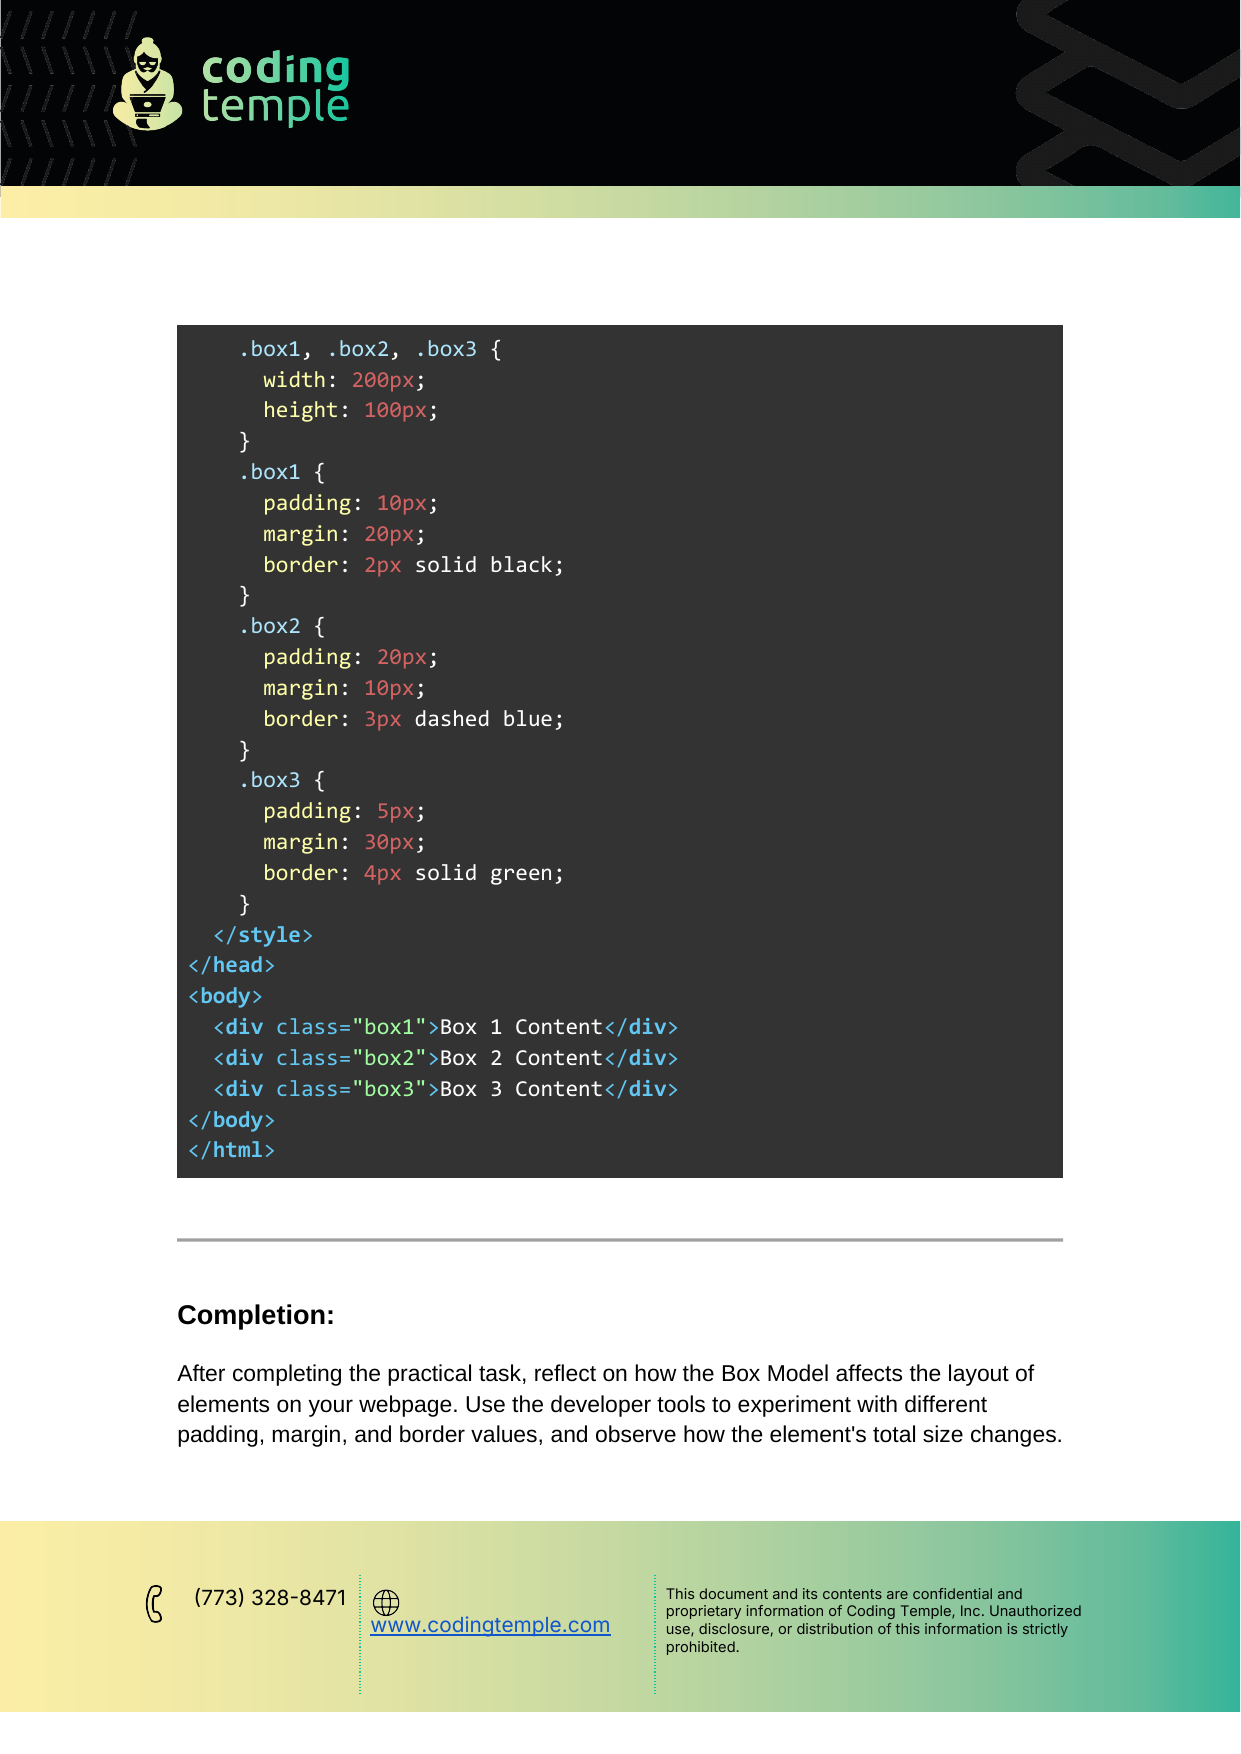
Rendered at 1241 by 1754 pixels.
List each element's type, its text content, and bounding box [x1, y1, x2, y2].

text After completing the practical task, reflect on how the Box Model affects the layout of elements on your webpage. Use the developer tools to experiment with different padding, margin, and border values, and observe how the element's total size changes. [177, 1360, 1063, 1447]
subtitle Completion: [177, 1299, 1063, 1331]
picture [0, 0, 1241, 218]
picture [0, 1521, 1241, 1712]
